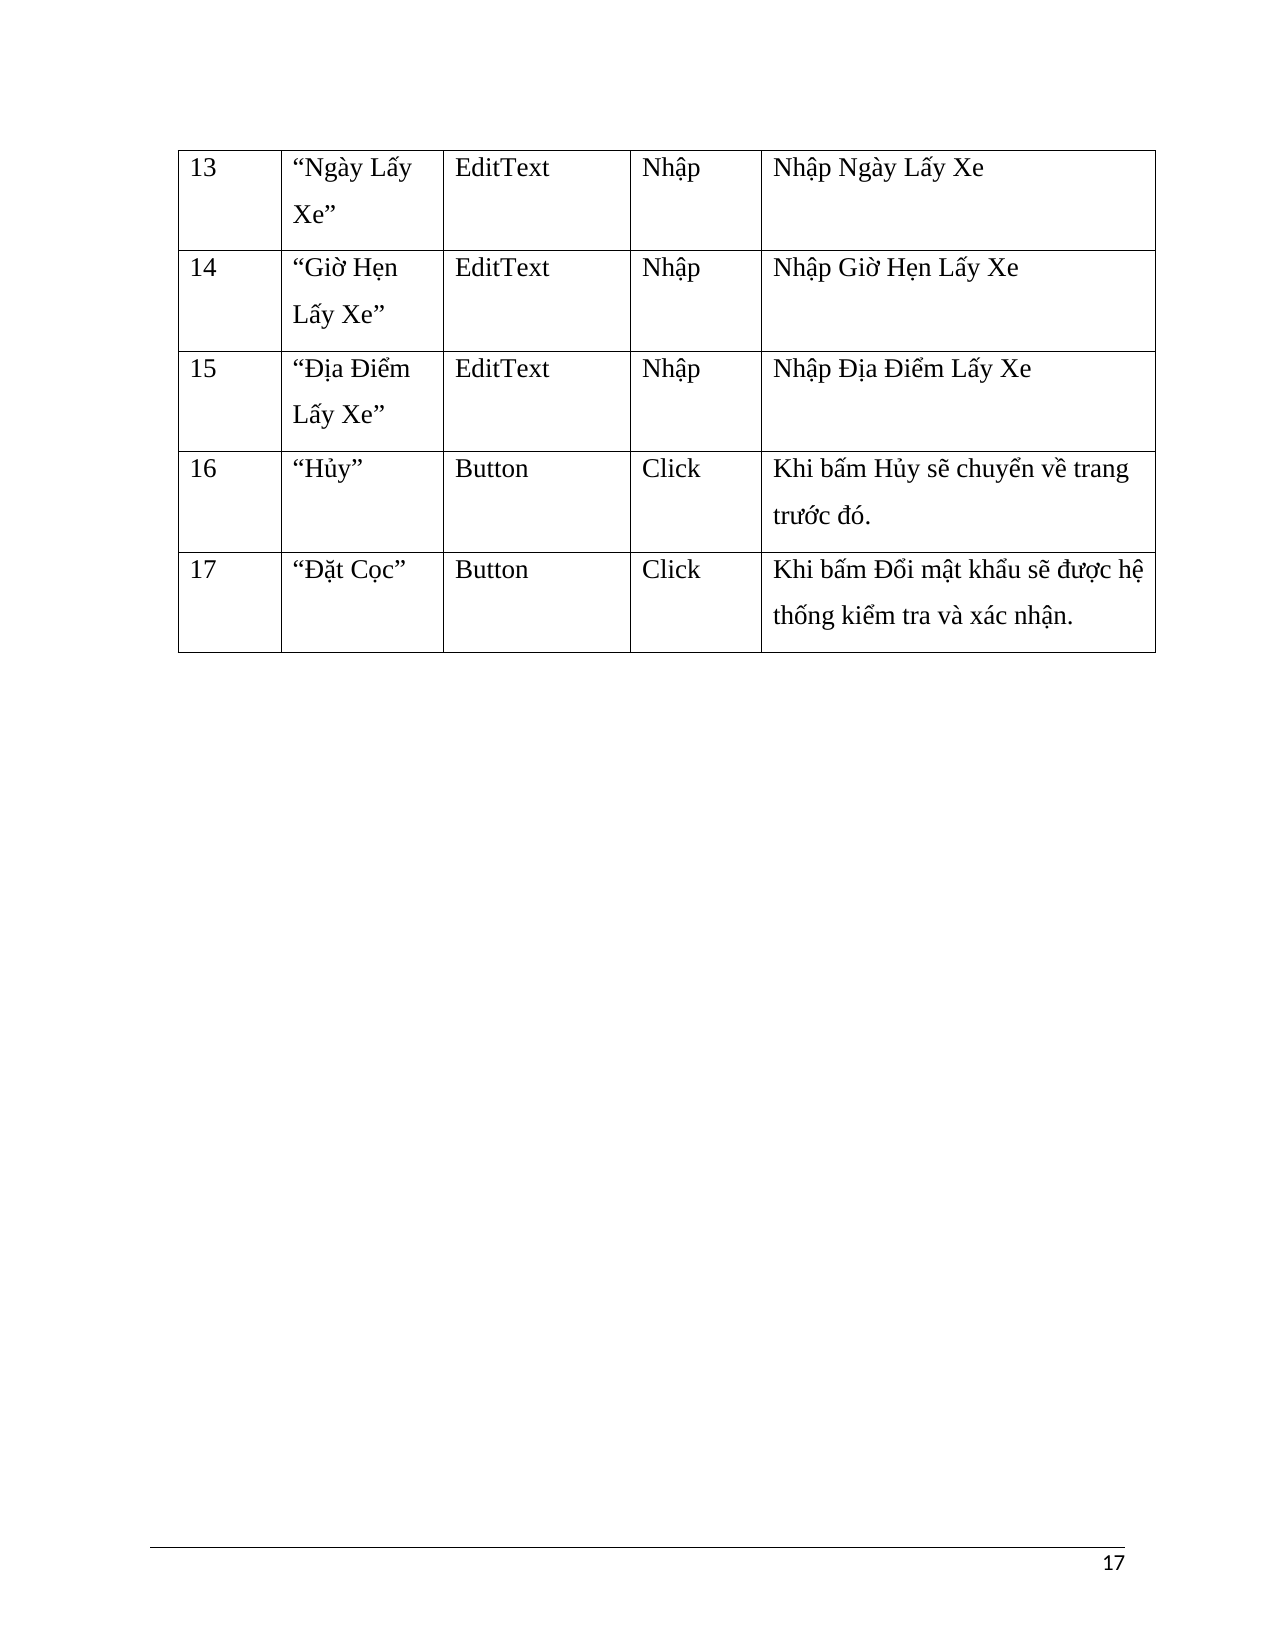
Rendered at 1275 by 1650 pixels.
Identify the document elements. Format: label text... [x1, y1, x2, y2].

table_cell Nhập [631, 151, 761, 250]
table_cell Nhập [631, 251, 761, 351]
table_cell Nhập Giờ Hẹn Lấy Xe [762, 251, 1155, 351]
table_cell Click [631, 553, 761, 652]
table_cell EditText [444, 352, 630, 451]
table_cell 16 [179, 452, 281, 552]
table_cell Click [631, 452, 761, 552]
table_cell EditText [444, 251, 630, 351]
table_cell 14 [179, 251, 281, 351]
table_cell EditText [444, 151, 630, 250]
table_cell “Ngày Lấy Xe” [282, 151, 443, 250]
table_cell “Giờ Hẹn Lấy Xe” [282, 251, 443, 351]
table_cell Nhập [631, 352, 761, 451]
table_cell “Đặt Cọc” [282, 553, 443, 652]
table_cell 13 [179, 151, 281, 250]
table_cell 15 [179, 352, 281, 451]
table_cell Khi bấm Hủy sẽ chuyển về trang trước đó. [762, 452, 1155, 552]
table_cell Button [444, 553, 630, 652]
table_cell Nhập Địa Điểm Lấy Xe [762, 352, 1155, 451]
table_cell Khi bấm Đổi mật khẩu sẽ được hệ thống kiểm tra và xác nhận. [762, 553, 1155, 652]
table_cell Nhập Ngày Lấy Xe [762, 151, 1155, 250]
table_cell “Hủy” [282, 452, 443, 552]
table_cell 17 [179, 553, 281, 652]
table_cell “Địa Điểm Lấy Xe” [282, 352, 443, 451]
table_cell Button [444, 452, 630, 552]
